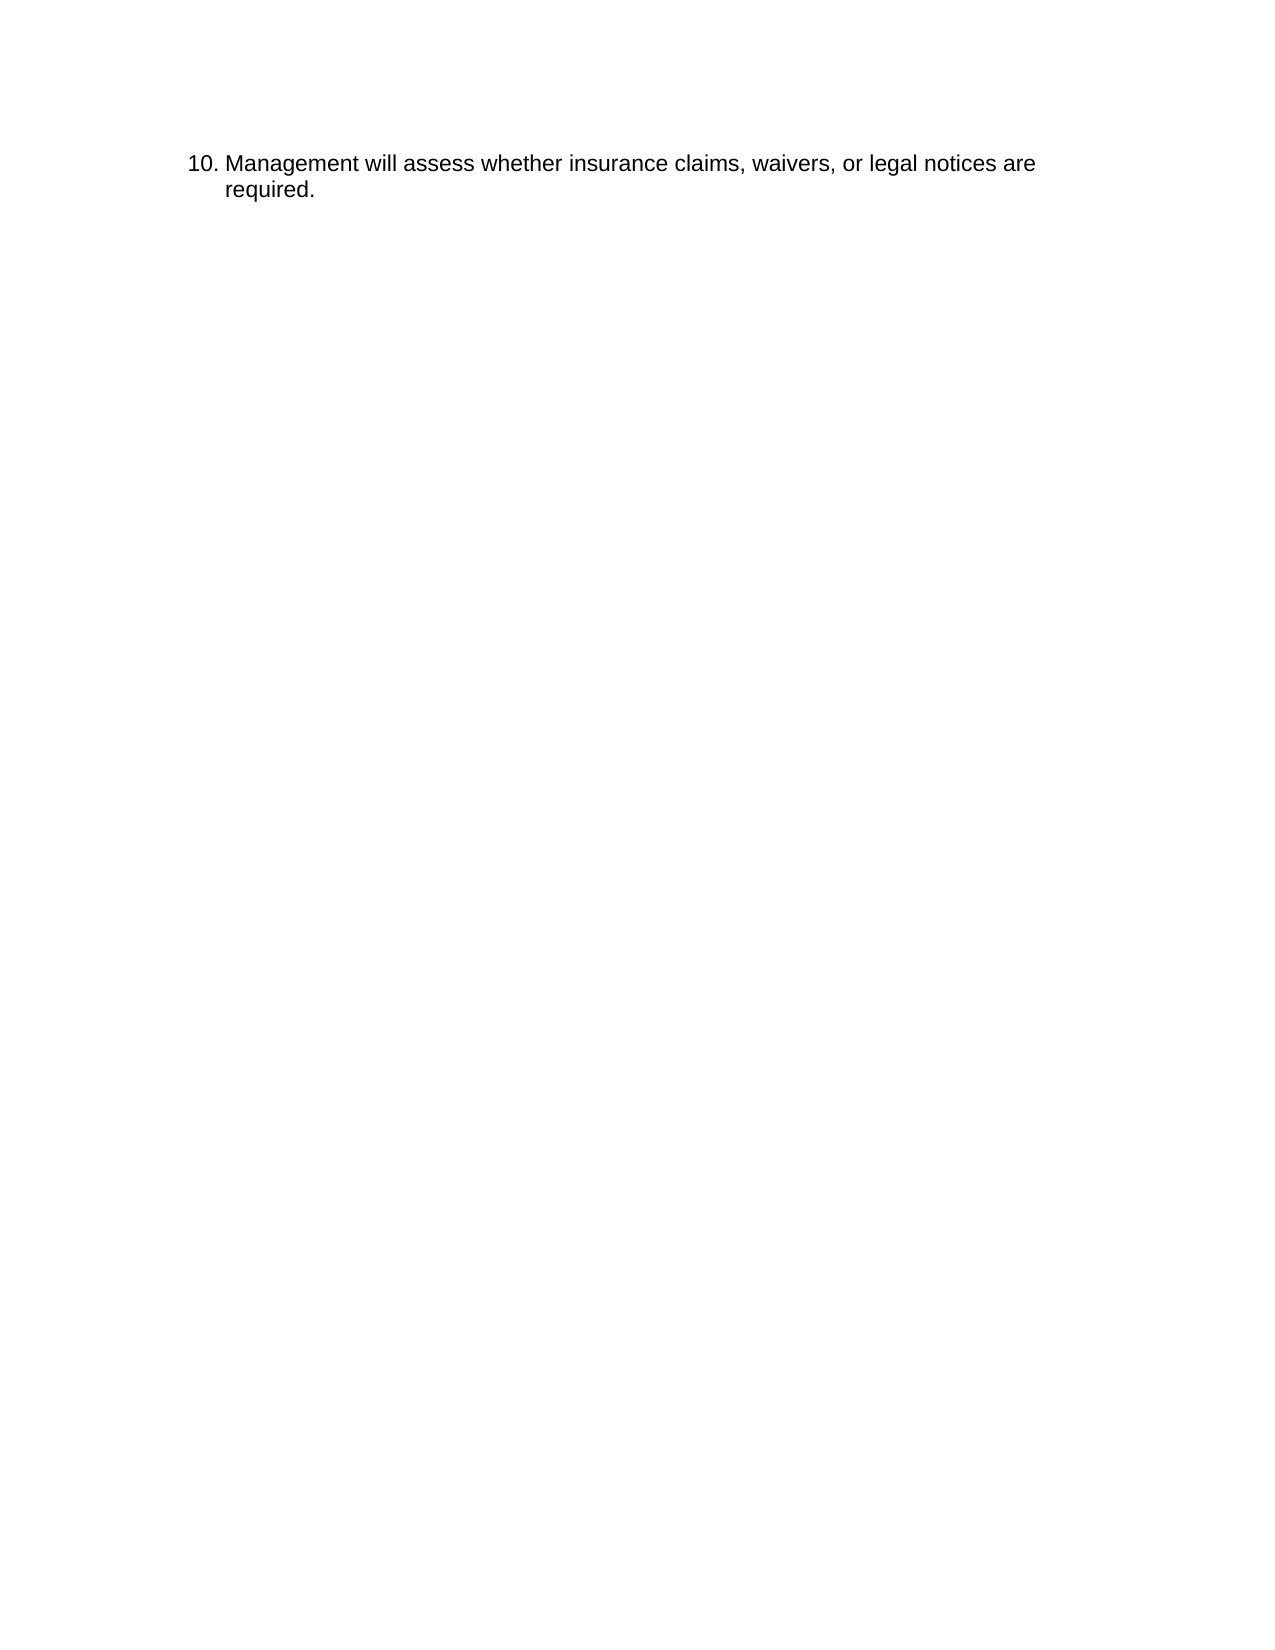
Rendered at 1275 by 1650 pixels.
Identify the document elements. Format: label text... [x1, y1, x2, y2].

list Management will assess whether insurance claims, waivers, or legal notices are required. [187, 150, 1125, 229]
